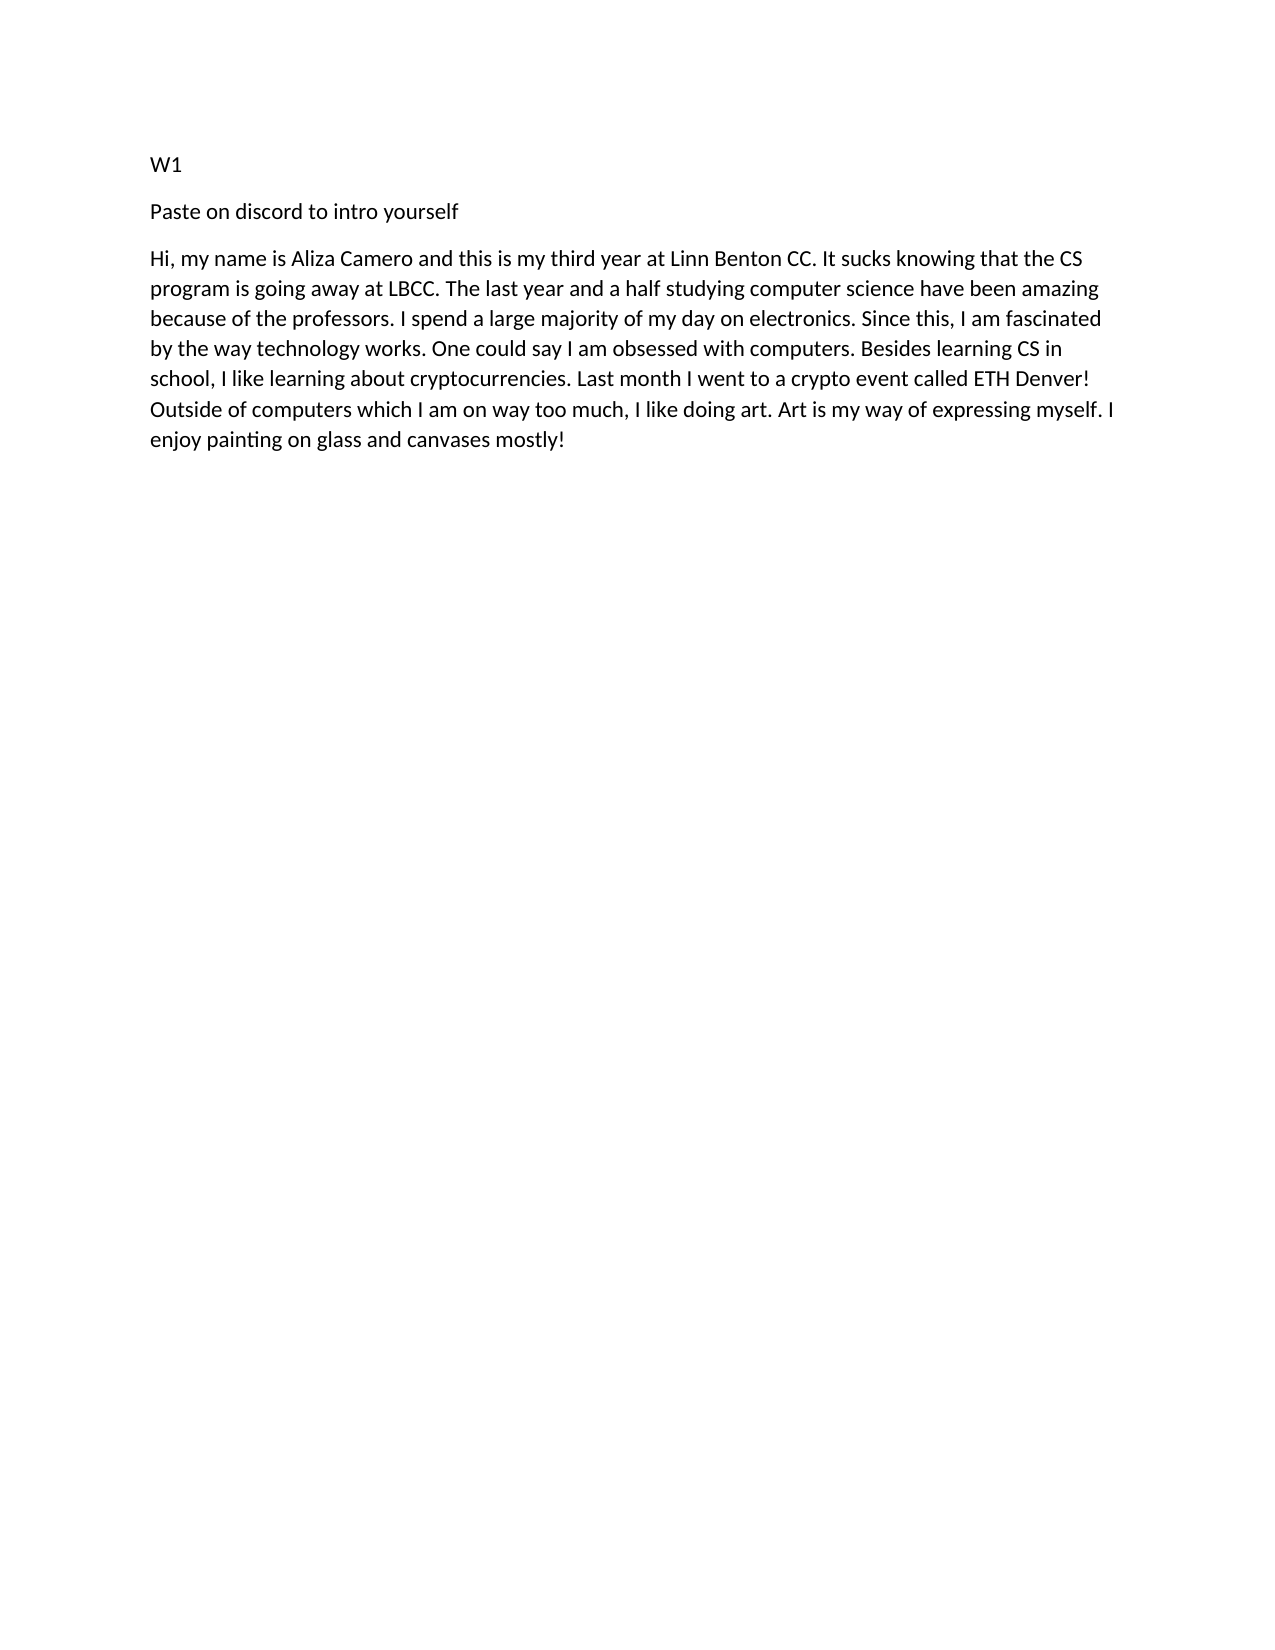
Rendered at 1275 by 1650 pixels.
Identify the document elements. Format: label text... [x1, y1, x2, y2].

text Hi, my name is Aliza Camero and this is my third year at Linn Benton CC. It sucks knowing that the CS program is going away at LBCC. The last year and a half studying computer science have been amazing because of the professors. I spend a large majority of my day on electronics. Since this, I am fascinated by the way technology works. One could say I am obsessed with computers. Besides learning CS in school, I like learning about cryptocurrencies. Last month I went to a crypto event called ETH Denver! Outside of computers which I am on way too much, I like doing art. Art is my way of expressing myself. I enjoy painting on glass and canvases mostly! [150, 244, 1125, 453]
text Paste on discord to intro yourself [150, 197, 1125, 225]
text W1 [150, 150, 1125, 178]
